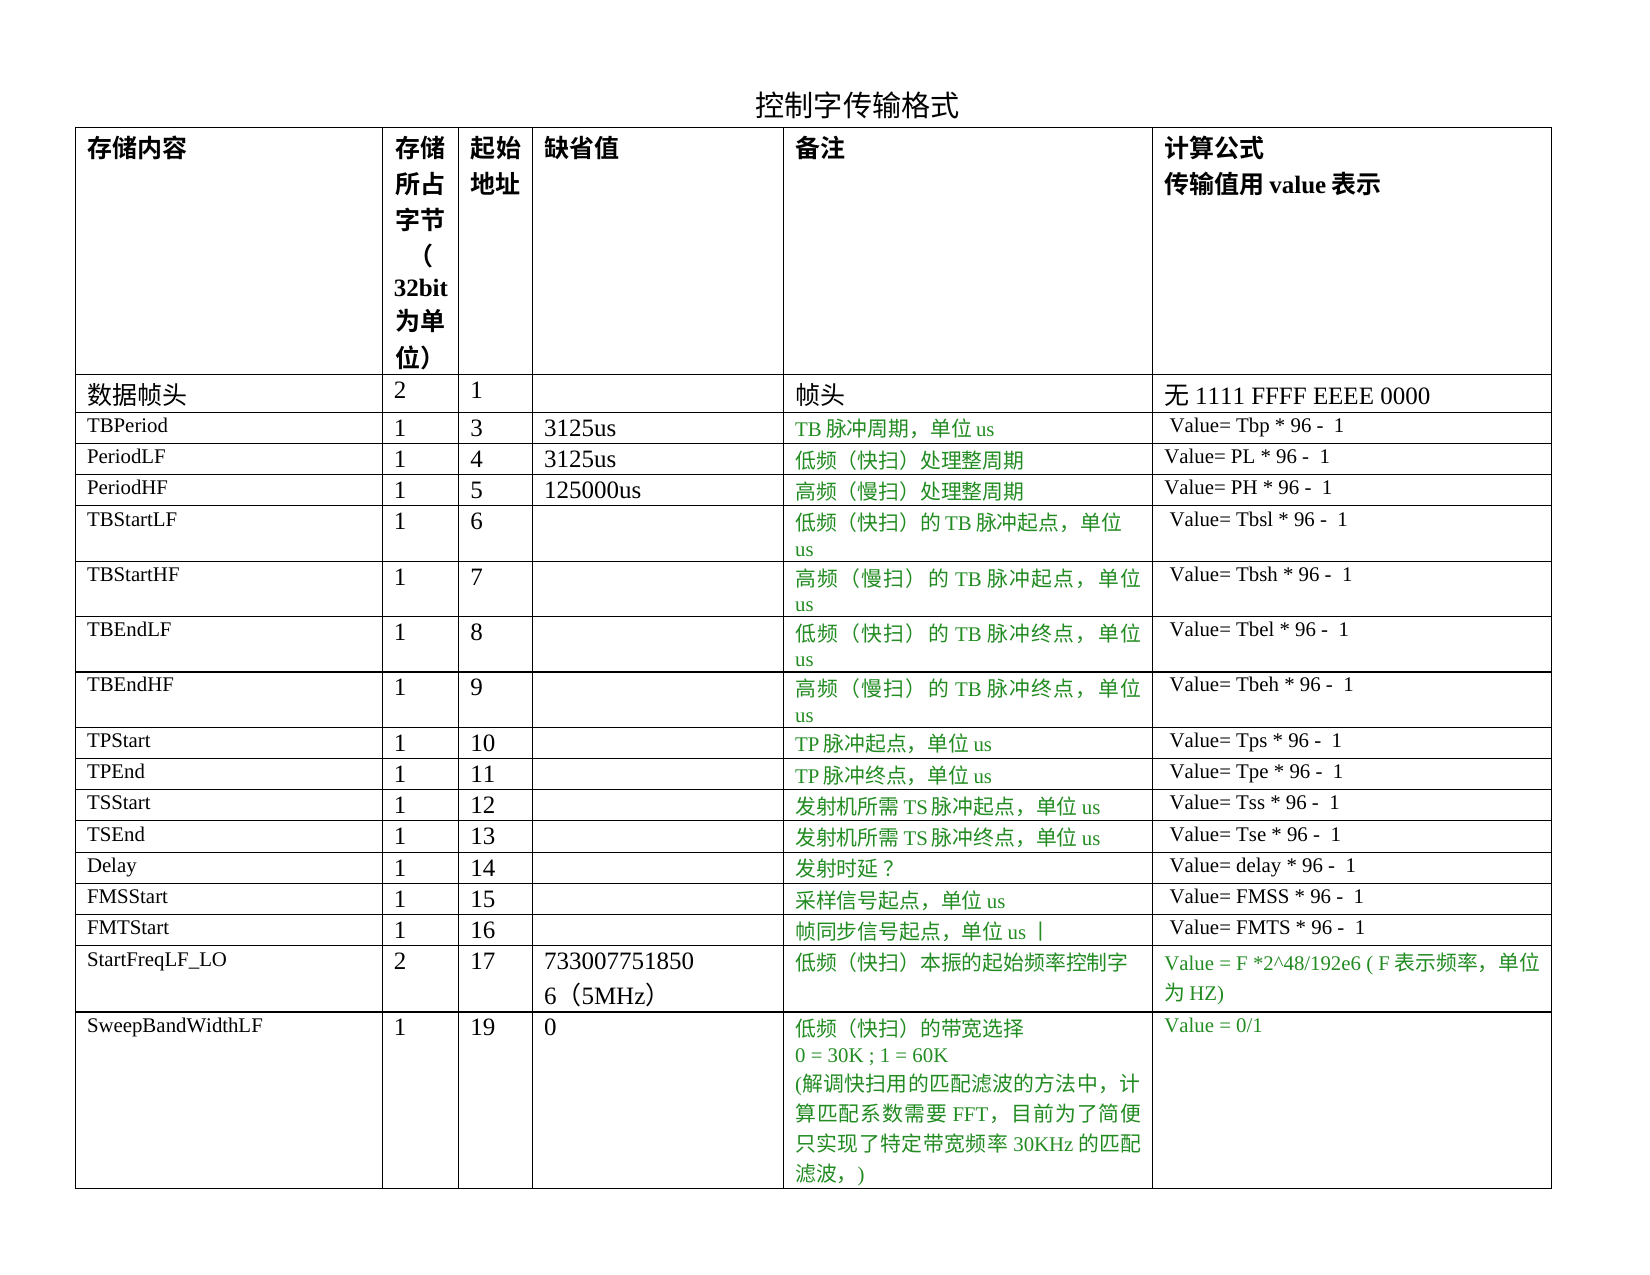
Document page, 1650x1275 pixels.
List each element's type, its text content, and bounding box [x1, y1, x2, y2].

table_cell Value= PL * 96 - 1 [1153, 444, 1551, 474]
table_cell 3 [459, 413, 532, 443]
table_cell 无 1111 FFFF EEEE 0000 [1153, 375, 1551, 412]
table_cell [533, 562, 783, 616]
table_cell 17 [459, 946, 532, 1011]
table_cell Value= Tbp * 96 - 1 [1153, 413, 1551, 443]
table_cell Value= Tbeh * 96 - 1 [1153, 673, 1551, 727]
table_cell 数据帧头 [76, 375, 382, 412]
table_cell TPStart [76, 728, 382, 758]
table_cell FMSStart [76, 884, 382, 914]
table_cell 低频（快扫）的带宽选择 0 = 30K ; 1 = 60K (解调快扫用的匹配滤波的方法中，计算匹配系数需要FFT，目前为了简便只实现了特定带宽频率30KHz的匹配滤波，) [784, 1013, 1152, 1188]
table_cell [533, 915, 783, 945]
table_cell 1 [383, 853, 458, 883]
table_cell 2 [383, 946, 458, 1011]
table_cell 发射机所需TS脉冲终点，单位us [784, 821, 1152, 852]
table_cell [533, 617, 783, 671]
table_cell StartFreqLF_LO [76, 946, 382, 1011]
table_cell [533, 506, 783, 561]
table_cell 5 [459, 475, 532, 505]
table_header 备注 [784, 128, 1152, 374]
table_cell 9 [459, 673, 532, 727]
table_cell Value= Tps * 96 - 1 [1153, 728, 1551, 758]
table_cell TBStartLF [76, 506, 382, 561]
table_cell Value= FMTS * 96 - 1 [1153, 915, 1551, 945]
table_cell 低频（快扫）本振的起始频率控制字 [784, 946, 1152, 1011]
table_cell Value = F *2^48/192e6 ( F表示频率，单位为HZ) [1153, 946, 1551, 1011]
table_header 缺省值 [533, 128, 783, 374]
table_cell 高频（慢扫）的TB脉冲终点，单位us [784, 673, 1152, 727]
table_cell 低频（快扫）的TB脉冲起点，单位us [784, 506, 1152, 561]
table_cell TPEnd [76, 759, 382, 789]
table_cell [533, 884, 783, 914]
table_cell Value= Tpe * 96 - 1 [1153, 759, 1551, 789]
table_cell 1 [383, 617, 458, 671]
table_cell 1 [383, 915, 458, 945]
table_cell [533, 728, 783, 758]
table_cell PeriodHF [76, 475, 382, 505]
table_cell 1 [383, 673, 458, 727]
table_cell 1 [383, 1013, 458, 1188]
table_cell 8 [459, 617, 532, 671]
table_cell 1 [383, 821, 458, 852]
table_cell 1 [383, 728, 458, 758]
table_cell [533, 673, 783, 727]
table_cell 19 [459, 1013, 532, 1188]
table_cell 11 [459, 759, 532, 789]
table_cell 3125us [533, 444, 783, 474]
table_cell TP脉冲终点，单位us [784, 759, 1152, 789]
table_cell 16 [459, 915, 532, 945]
table_cell 高频（慢扫）的TB脉冲起点，单位us [784, 562, 1152, 616]
table_cell Delay [76, 853, 382, 883]
table_cell Value= Tbsh * 96 - 1 [1153, 562, 1551, 616]
table_cell TBStartHF [76, 562, 382, 616]
table_cell 10 [459, 728, 532, 758]
table_cell 1 [383, 413, 458, 443]
table_cell 低频（快扫）处理整周期 [784, 444, 1152, 474]
table_cell Value = 0/1 [1153, 1013, 1551, 1188]
table_cell SweepBandWidthLF [76, 1013, 382, 1188]
table_header 存储所占字节 （32bit为单位） [383, 128, 458, 374]
table_cell PeriodLF [76, 444, 382, 474]
table_cell TSStart [76, 790, 382, 820]
table_cell 1 [383, 444, 458, 474]
table_cell 1 [459, 375, 532, 412]
table_cell 帧同步信号起点，单位us丨 [784, 915, 1152, 945]
table_cell TBEndLF [76, 617, 382, 671]
table_cell 1 [383, 790, 458, 820]
table_cell 13 [459, 821, 532, 852]
table_cell 7330077518506（5MHz） [533, 946, 783, 1011]
table_cell 发射时延 ？ [784, 853, 1152, 883]
table_cell Value= FMSS * 96 - 1 [1153, 884, 1551, 914]
table_cell 3125us [533, 413, 783, 443]
table_cell Value= Tbel * 96 - 1 [1153, 617, 1551, 671]
table_cell 发射机所需TS脉冲起点，单位us [784, 790, 1152, 820]
table_cell 1 [383, 475, 458, 505]
table_cell 6 [459, 506, 532, 561]
table_cell 2 [383, 375, 458, 412]
table_cell Value= Tse * 96 - 1 [1153, 821, 1551, 852]
table_cell 1 [383, 884, 458, 914]
table_cell Value= PH * 96 - 1 [1153, 475, 1551, 505]
table_cell 1 [383, 562, 458, 616]
table_cell [533, 853, 783, 883]
table_cell [533, 790, 783, 820]
table_cell 低频（快扫）的TB脉冲终点，单位us [784, 617, 1152, 671]
table_cell [533, 375, 783, 412]
table_cell TB脉冲周期，单位us [784, 413, 1152, 443]
table_cell 7 [459, 562, 532, 616]
table_cell 1 [383, 506, 458, 561]
table_cell Value= Tss * 96 - 1 [1153, 790, 1551, 820]
table_cell 采样信号起点，单位us [784, 884, 1152, 914]
table_cell 帧头 [784, 375, 1152, 412]
table_cell [533, 759, 783, 789]
table_cell TSEnd [76, 821, 382, 852]
table_cell 14 [459, 853, 532, 883]
table_cell 4 [459, 444, 532, 474]
table_cell 15 [459, 884, 532, 914]
table_cell 高频（慢扫）处理整周期 [784, 475, 1152, 505]
table_header 存储内容 [76, 128, 382, 374]
table_cell TP脉冲起点，单位us [784, 728, 1152, 758]
table_cell FMTStart [76, 915, 382, 945]
table_cell Value= delay * 96 - 1 [1153, 853, 1551, 883]
table_cell Value= Tbsl * 96 - 1 [1153, 506, 1551, 561]
table_cell 125000us [533, 475, 783, 505]
table_cell TBPeriod [76, 413, 382, 443]
table_header 起始地址 [459, 128, 532, 374]
table_cell 0 [533, 1013, 783, 1188]
table_cell [533, 821, 783, 852]
text 控制字传输格式 [75, 75, 1575, 127]
table_cell 1 [383, 759, 458, 789]
table_header 计算公式 传输值用value表示 [1153, 128, 1551, 374]
table_cell 12 [459, 790, 532, 820]
table_cell TBEndHF [76, 673, 382, 727]
